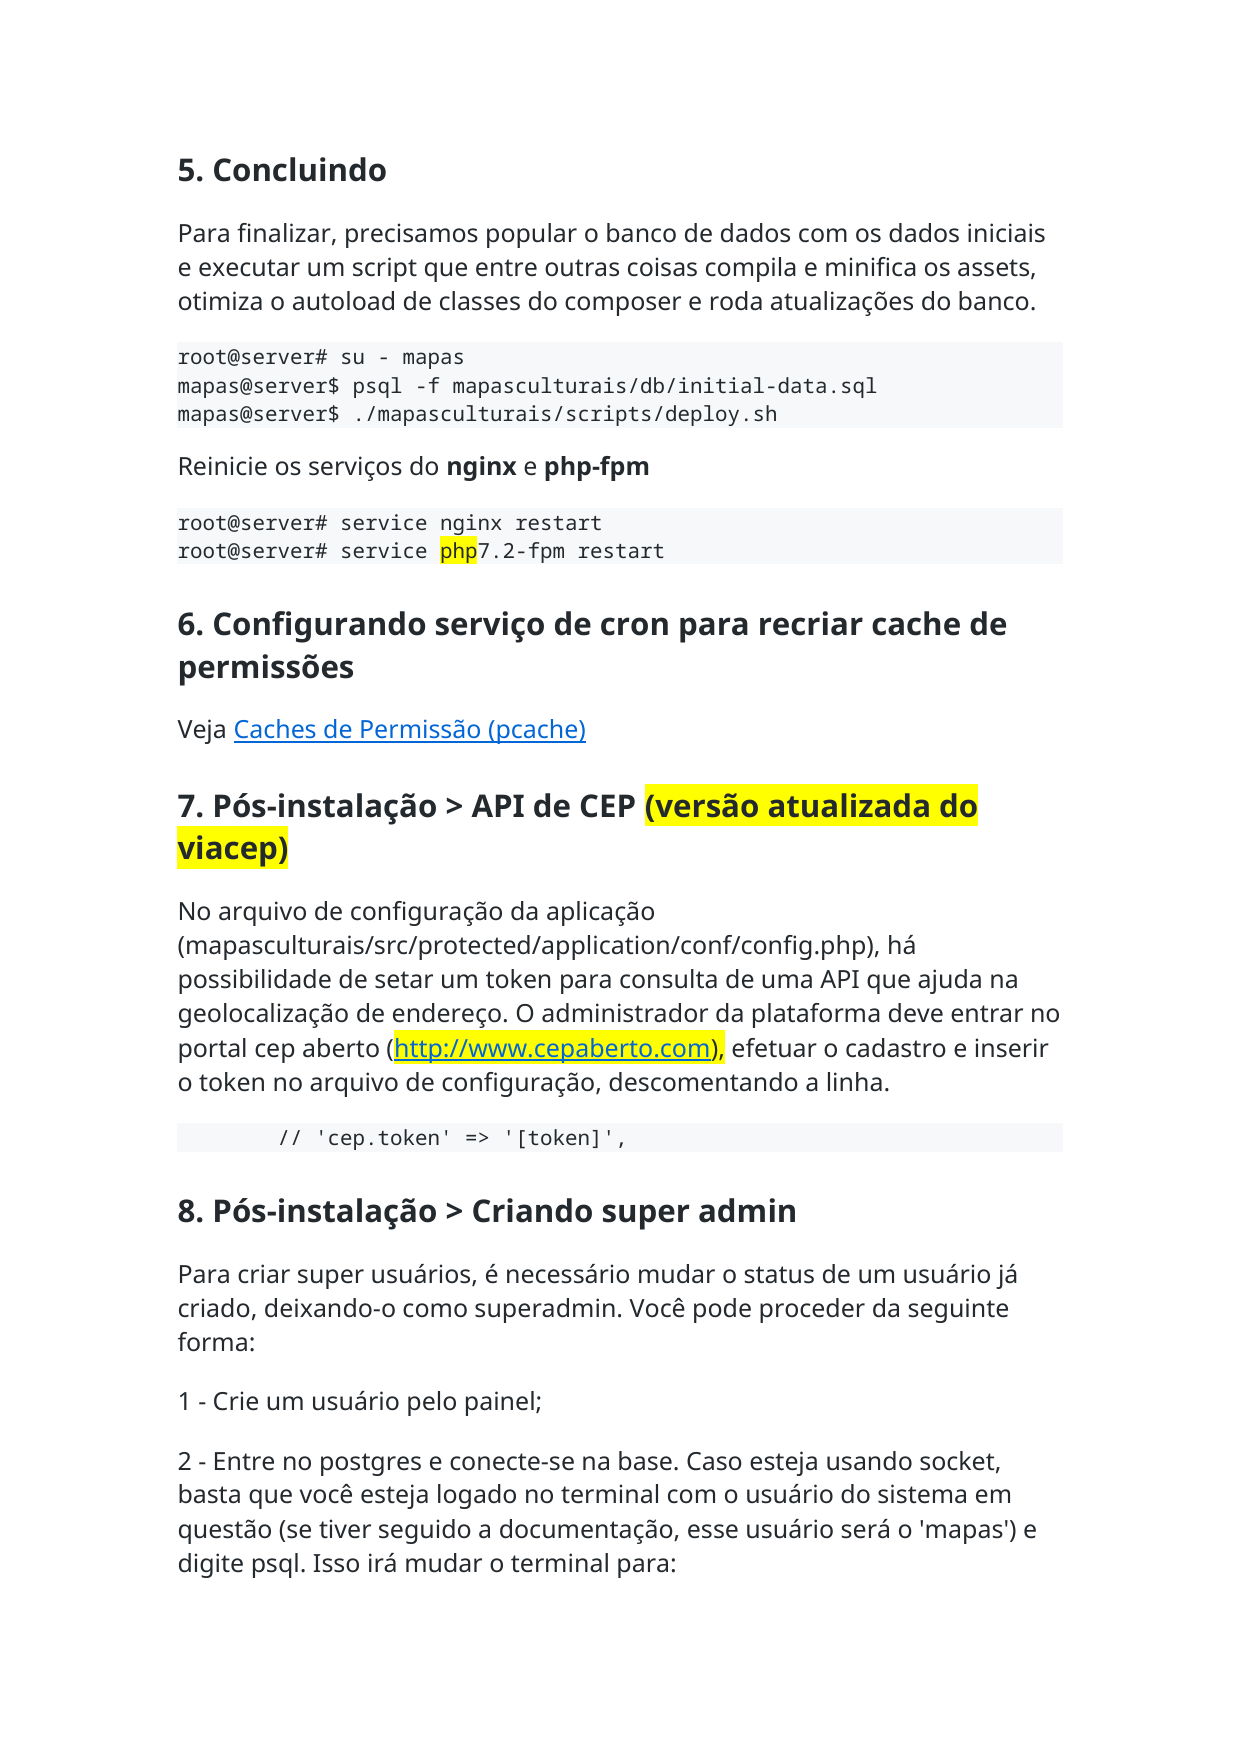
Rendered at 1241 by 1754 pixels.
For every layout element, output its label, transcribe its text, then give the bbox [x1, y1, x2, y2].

text // 'cep.token' => '[token]', [177, 1123, 1063, 1152]
text 7. Pós-instalação > API de CEP (versão atualizada do viacep) [177, 784, 1063, 869]
text 2 - Entre no postgres e conecte-se na base. Caso esteja usando socket, basta que você esteja logado no terminal com o usuário do sistema em questão (se tiver seguido a documentação, esse usuário será o 'mapas') e digite psql. Isso irá mudar o terminal para: [177, 1443, 1063, 1579]
text mapas@server$ psql -f mapasculturais/db/initial-data.sql [177, 371, 1063, 399]
text root@server# service php7.2-fpm restart [177, 536, 440, 564]
text root@server# su - mapas [177, 342, 1063, 371]
text root@server# service nginx restart [177, 508, 1063, 536]
text Para finalizar, precisamos popular o banco de dados com os dados iniciais e executar um script que entre outras coisas compila e minifica os assets, otimiza o autoload de classes do composer e roda atualizações do banco. [177, 215, 1063, 317]
text mapas@server$ ./mapasculturais/scripts/deploy.sh [177, 399, 1063, 428]
text root@server# service php7.2-fpm restart [477, 536, 1063, 564]
text Reinicie os serviços do nginx e php-fpm [177, 448, 1063, 483]
text 8. Pós-instalação > Criando super admin [177, 1189, 1063, 1232]
text 5. Concluindo [177, 148, 1063, 190]
text No arquivo de configuração da aplicação (mapasculturais/src/protected/application/conf/config.php), há possibilidade de setar um token para consulta de uma API que ajuda na geolocalização de endereço. O administrador da plataforma deve entrar no portal cep aberto (http://www.cepaberto.com), efetuar o cadastro e inserir o token no arquivo de configuração, descomentando a linha. [177, 894, 1063, 1098]
text Para criar super usuários, é necessário mudar o status de um usuário já criado, deixando-o como superadmin. Você pode proceder da seguinte forma: [177, 1257, 1063, 1359]
text 6. Configurando serviço de cron para recriar cache de permissões [177, 602, 1063, 687]
text 1 - Crie um usuário pelo painel; [177, 1384, 1063, 1418]
text Veja Caches de Permissão (pcache) [177, 712, 1063, 746]
